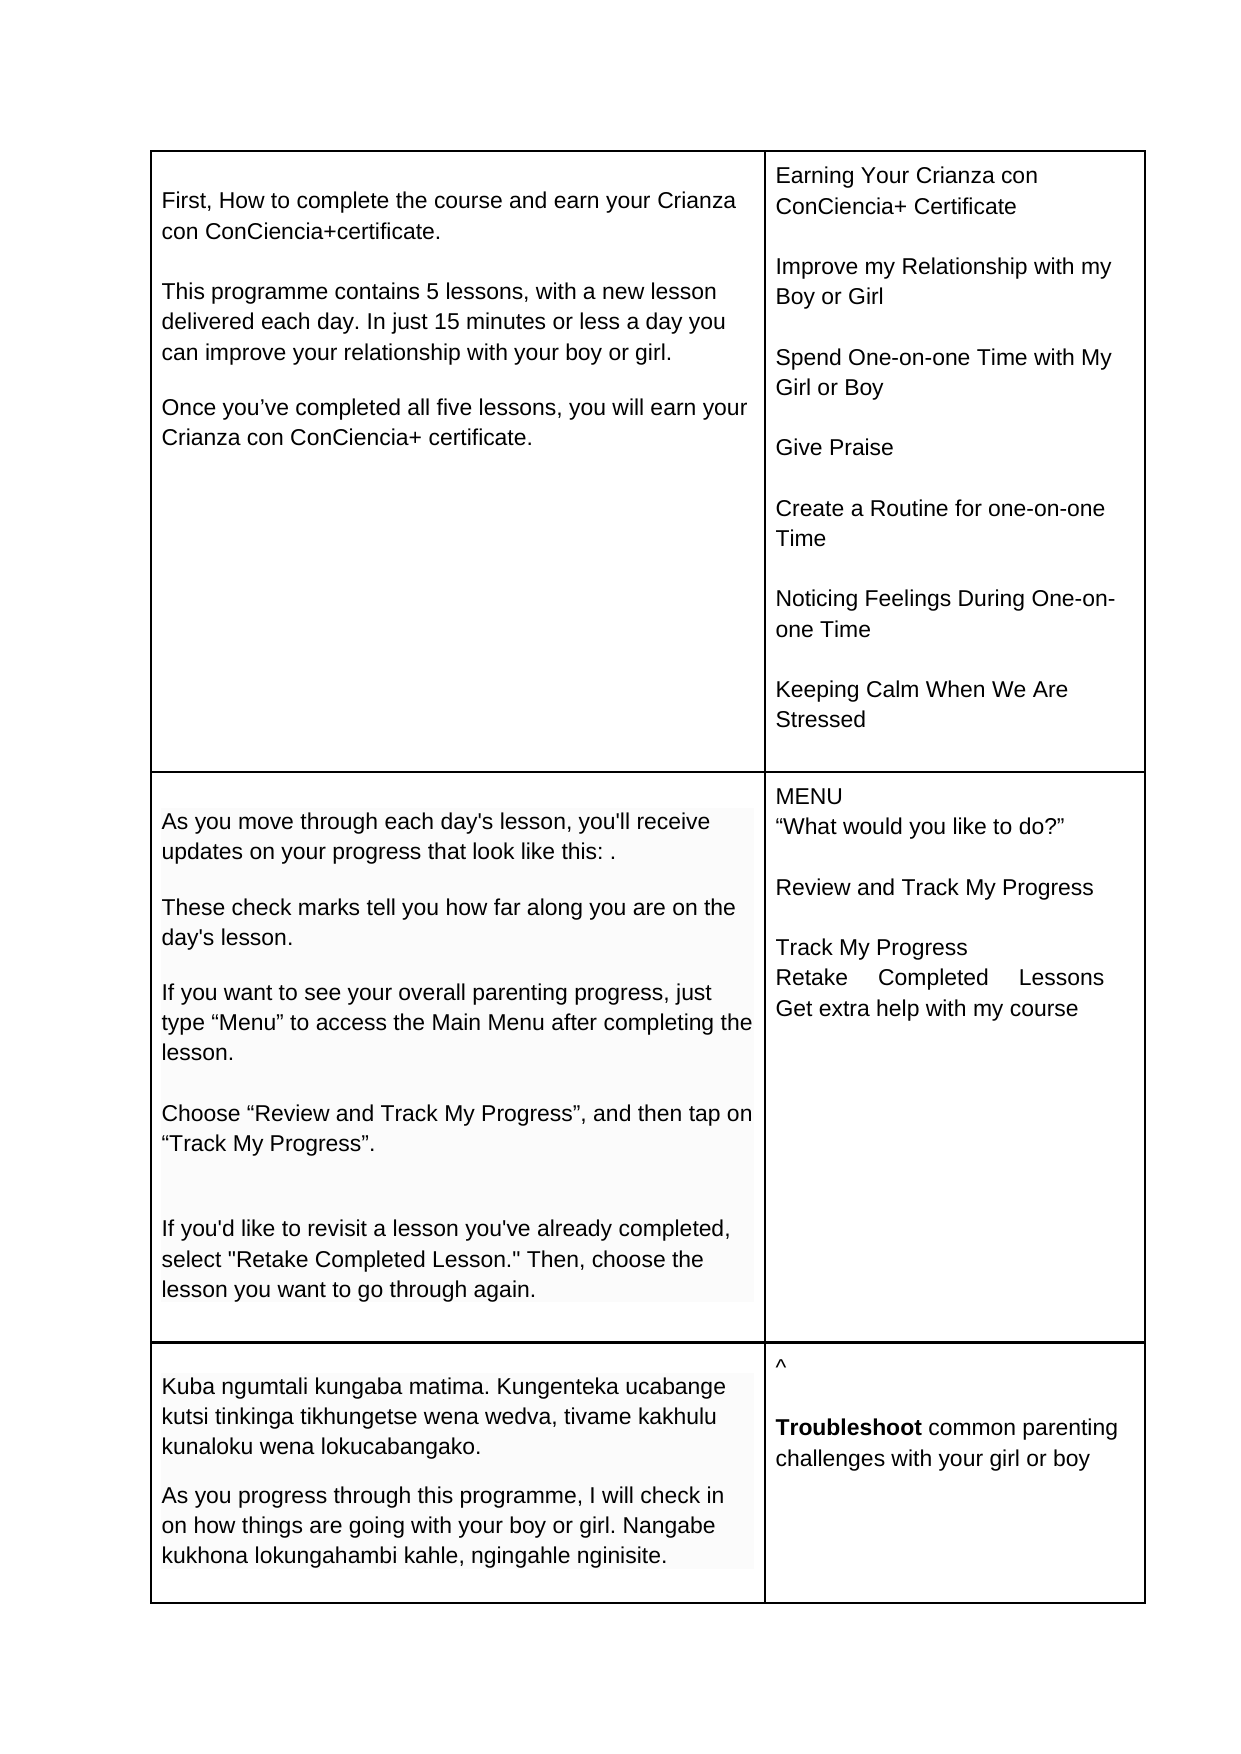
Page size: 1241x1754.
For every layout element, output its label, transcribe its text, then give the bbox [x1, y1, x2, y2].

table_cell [766, 1344, 1144, 1602]
table_cell As you move through each day's lesson, you'll receive updates on your progress that look like this: . These check marks tell you how far along you are on the day's lesson. If you want to see your overall parenting progress, just type “Menu” to access the Main Menu after completing the lesson. Choose “Review and Track My Progress”, and then tap on “Track My Progress”. If you'd like to revisit a lesson you've already completed, select "Retake Completed Lesson." Then, choose the lesson you want to go through again. [152, 773, 764, 1341]
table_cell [152, 1344, 764, 1602]
table_cell MENU “What would you like to do?” Review and Track My Progress Track My Progress Retake Completed Lessons Get extra help with my course [766, 773, 1144, 1341]
table_cell Earning Your Crianza con ConCiencia+ Certificate Improve my Relationship with my Boy or Girl Spend One-on-one Time with My Girl or Boy Give Praise Create a Routine for one-on-one Time Noticing Feelings During One-on-one Time Keeping Calm When We Are Stressed [766, 152, 1144, 771]
table_cell First, How to complete the course and earn your Crianza con ConCiencia+certificate. This programme contains 5 lessons, with a new lesson delivered each day. In just 15 minutes or less a day you can improve your relationship with your boy or girl. Once you’ve completed all five lessons, you will earn your Crianza con ConCiencia+ certificate. [152, 152, 764, 771]
